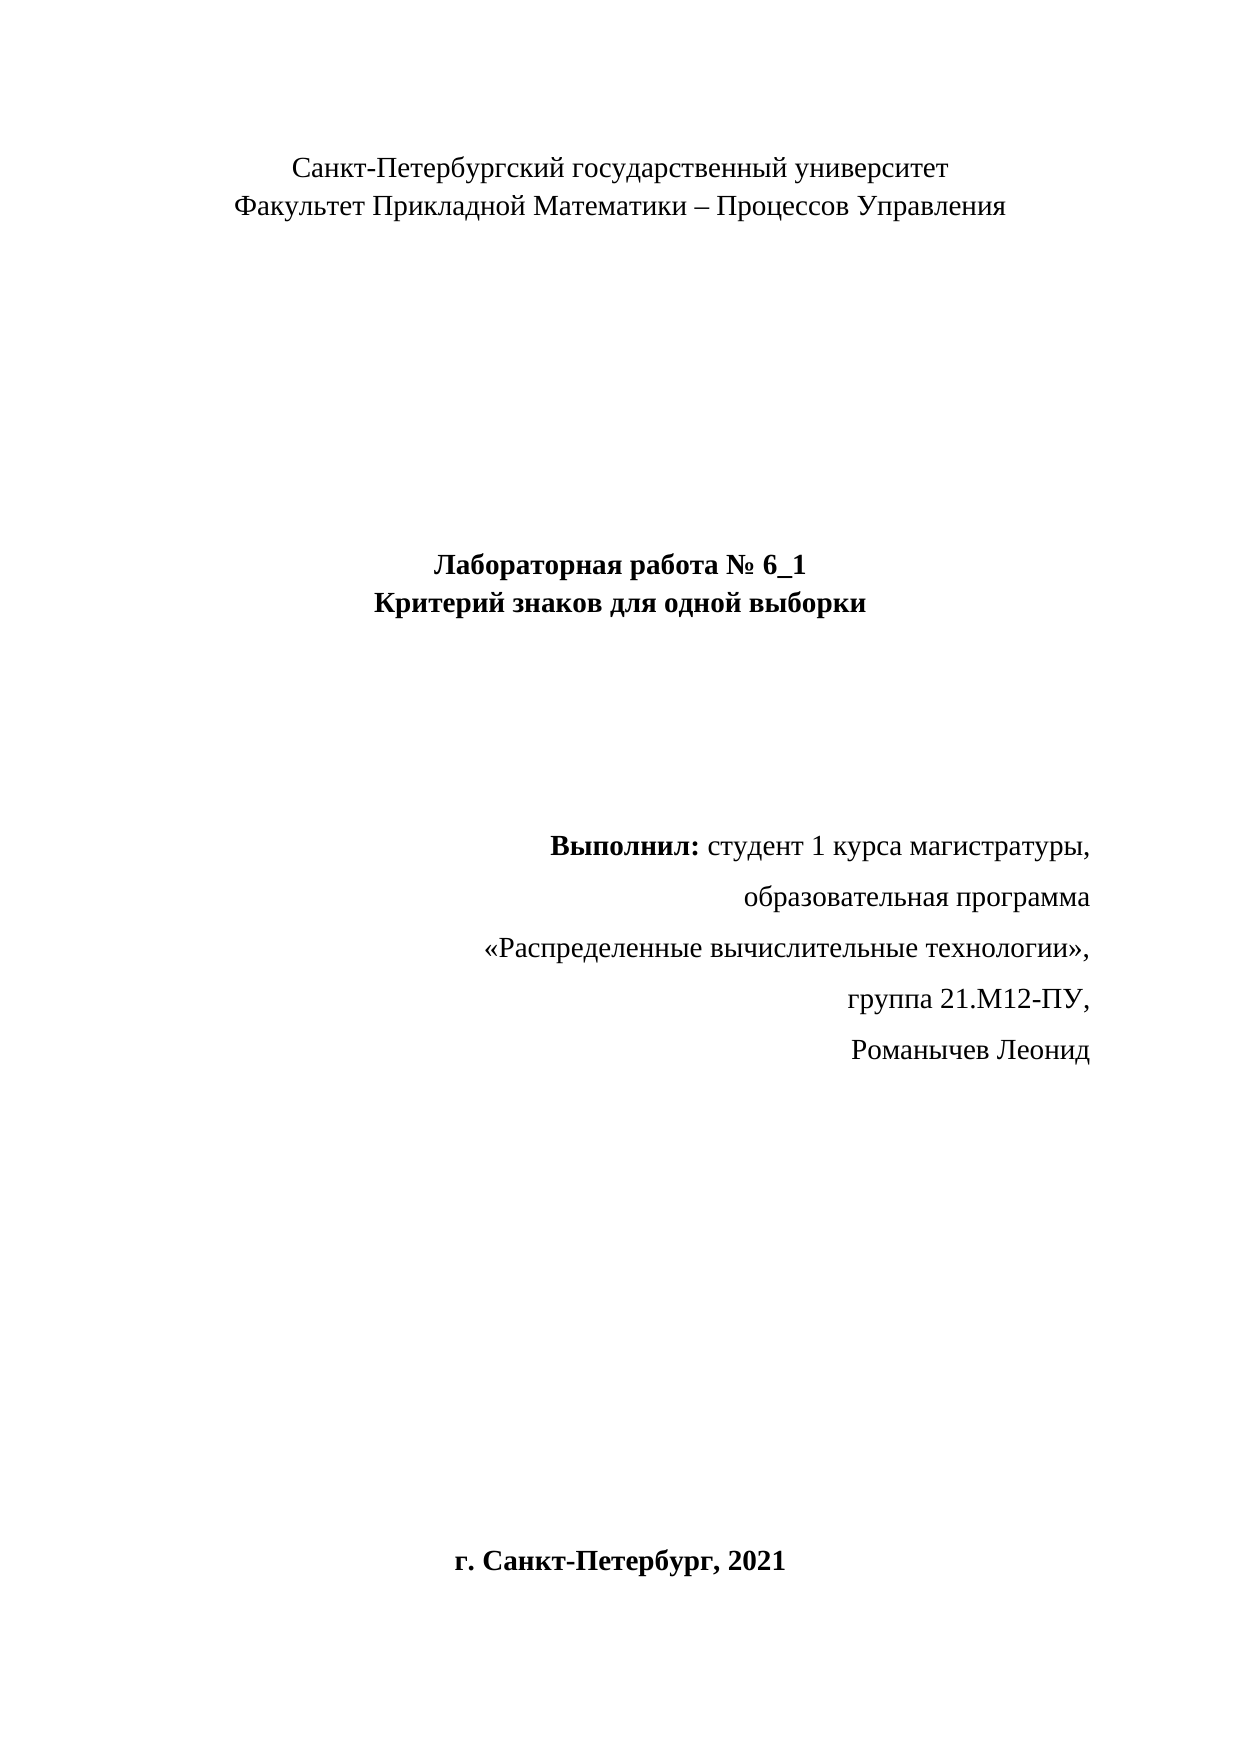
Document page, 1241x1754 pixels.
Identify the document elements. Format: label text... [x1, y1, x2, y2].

text Критерий знаков для одной выборки [150, 585, 1090, 619]
text группа 21.М12-ПУ, [150, 981, 1090, 1015]
text Выполнил: студент 1 курса магистратуры, [150, 828, 1090, 862]
text «Распределенные вычислительные технологии», [150, 930, 1090, 964]
text Лабораторная работа № 6_1 [150, 547, 1090, 580]
text Санкт-Петербургский государственный университет [150, 150, 1090, 183]
text образовательная программа [150, 879, 1090, 913]
text Романычев Леонид [150, 1032, 1090, 1066]
text Факультет Прикладной Математики – Процессов Управления [150, 188, 1090, 222]
text г. Санкт-Петербург, 2021 [150, 1543, 1090, 1576]
